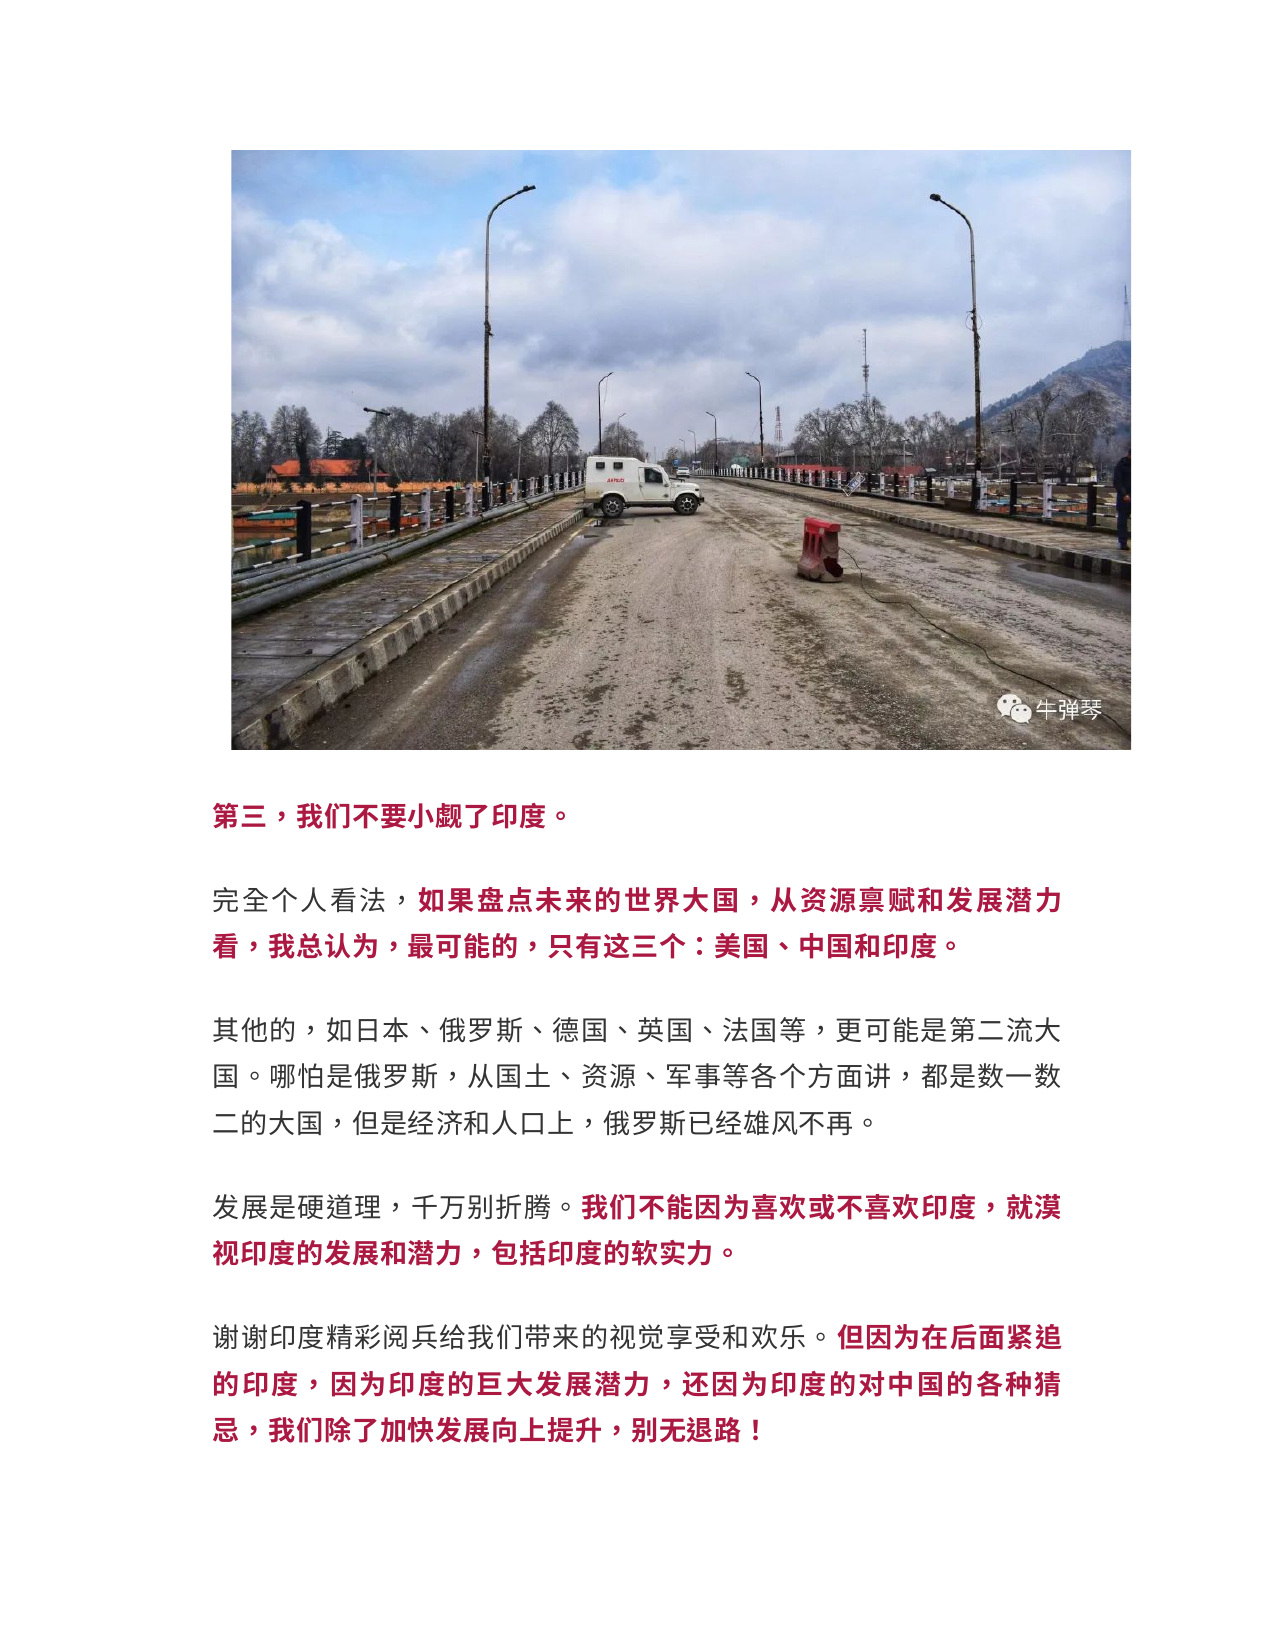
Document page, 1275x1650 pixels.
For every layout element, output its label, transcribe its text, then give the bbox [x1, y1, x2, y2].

text 谢谢印度精彩阅兵给我们带来的视觉享受和欢乐。但因为在后面紧追的印度，因为印度的巨大发展潜力，还因为印度的对中国的各种猜忌，我们除了加快发展向上提升，别无退路！ [212, 1309, 1062, 1448]
text 发展是硬道理，千万别折腾。我们不能因为喜欢或不喜欢印度，就漠视印度的发展和潜力，包括印度的软实力。 [212, 1179, 1062, 1272]
text 第三，我们不要小觑了印度。 [212, 787, 1062, 834]
text 其他的，如日本、俄罗斯、德国、英国、法国等，更可能是第二流大国。哪怕是俄罗斯，从国土、资源、军事等各个方面讲，都是数一数二的大国，但是经济和人口上，俄罗斯已经雄风不再。 [212, 1002, 1062, 1141]
picture [231, 150, 1132, 750]
text 完全个人看法，如果盘点未来的世界大国，从资源禀赋和发展潜力看，我总认为，最可能的，只有这三个：美国、中国和印度。 [212, 871, 1062, 964]
